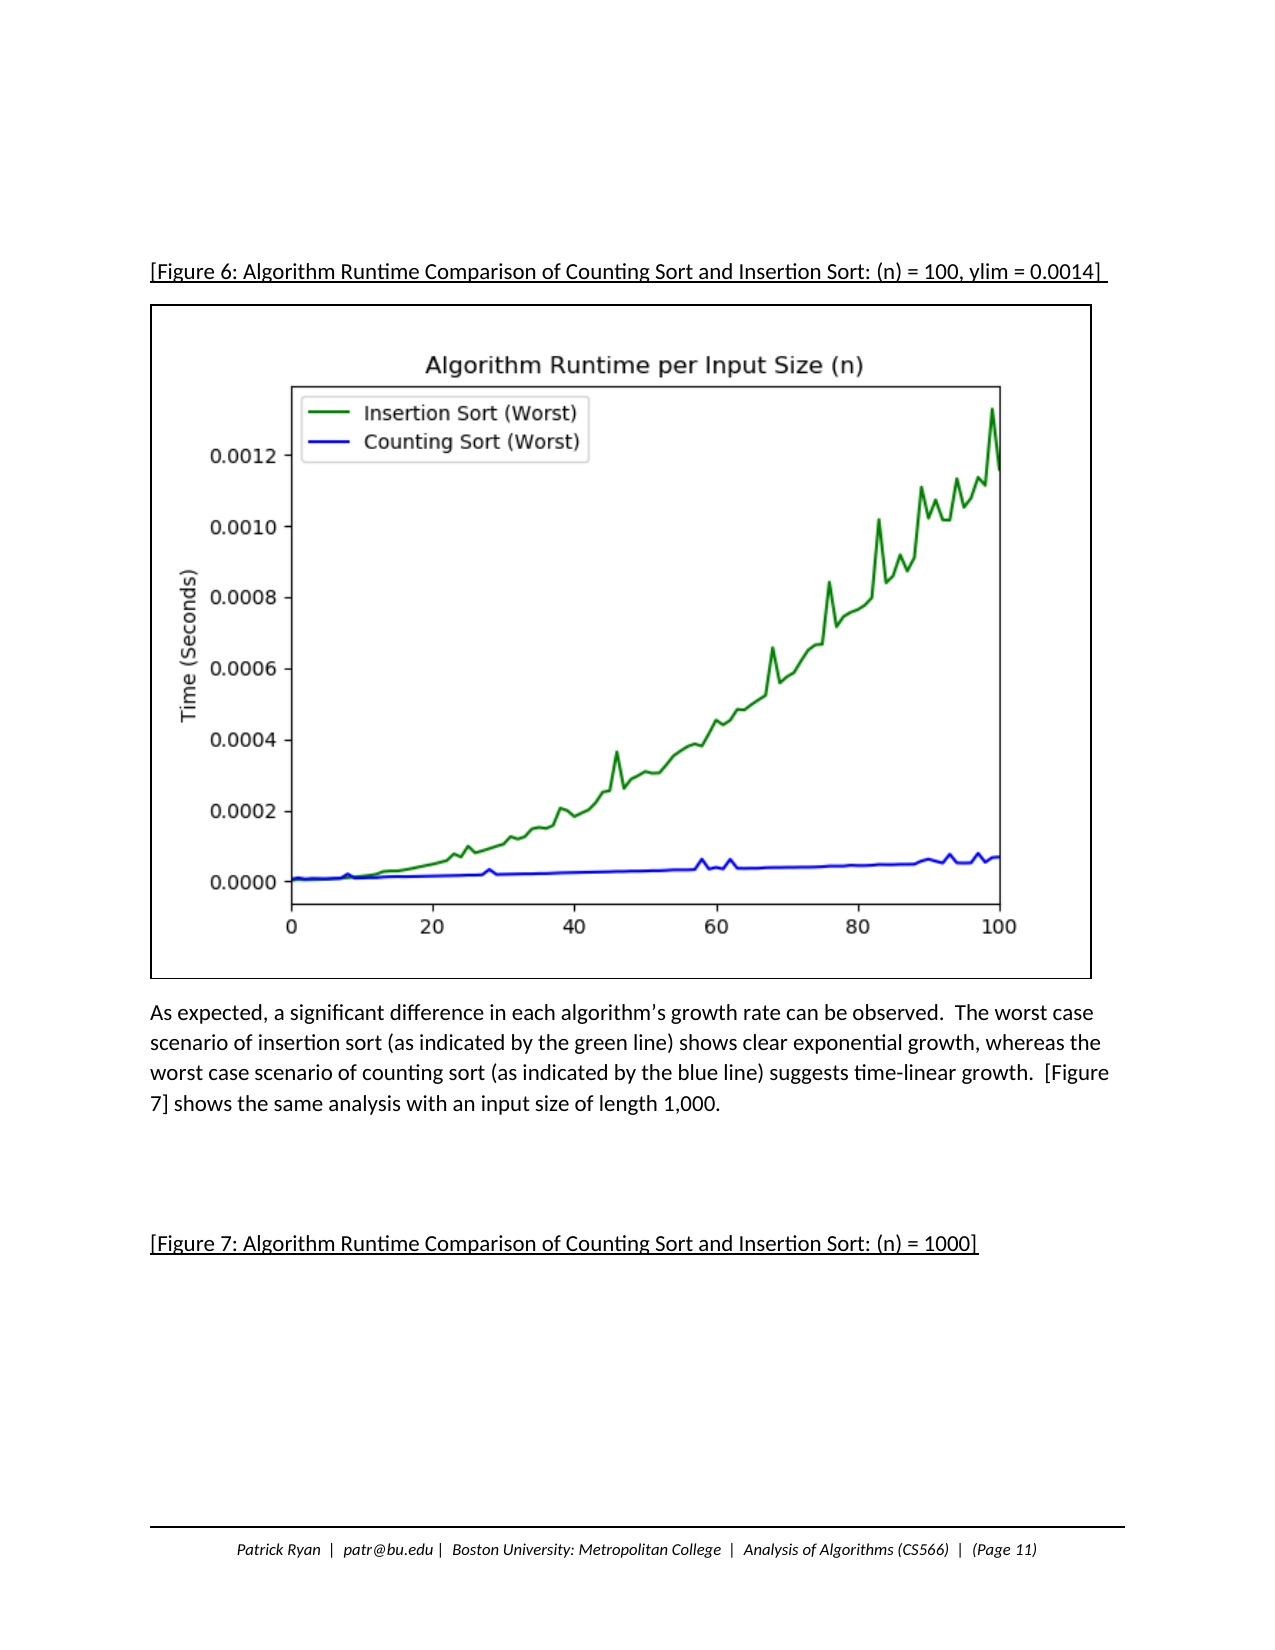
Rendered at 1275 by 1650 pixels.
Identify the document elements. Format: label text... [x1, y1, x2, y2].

text [Figure 6: Algorithm Runtime Comparison of Counting Sort and Insertion Sort: (n) = 100, ylim = 0.0014] [150, 257, 1125, 285]
text [Figure 7: Algorithm Runtime Comparison of Counting Sort and Insertion Sort: (n) = 1000] [150, 1229, 1125, 1257]
text As expected, a significant difference in each algorithm’s growth rate can be observed. The worst case scenario of insertion sort (as indicated by the green line) shows clear exponential growth, whereas the worst case scenario of counting sort (as indicated by the blue line) suggests time-linear growth. [Figure 7] shows the same analysis with an input size of length 1,000. [150, 998, 1125, 1117]
picture [177, 306, 1090, 978]
